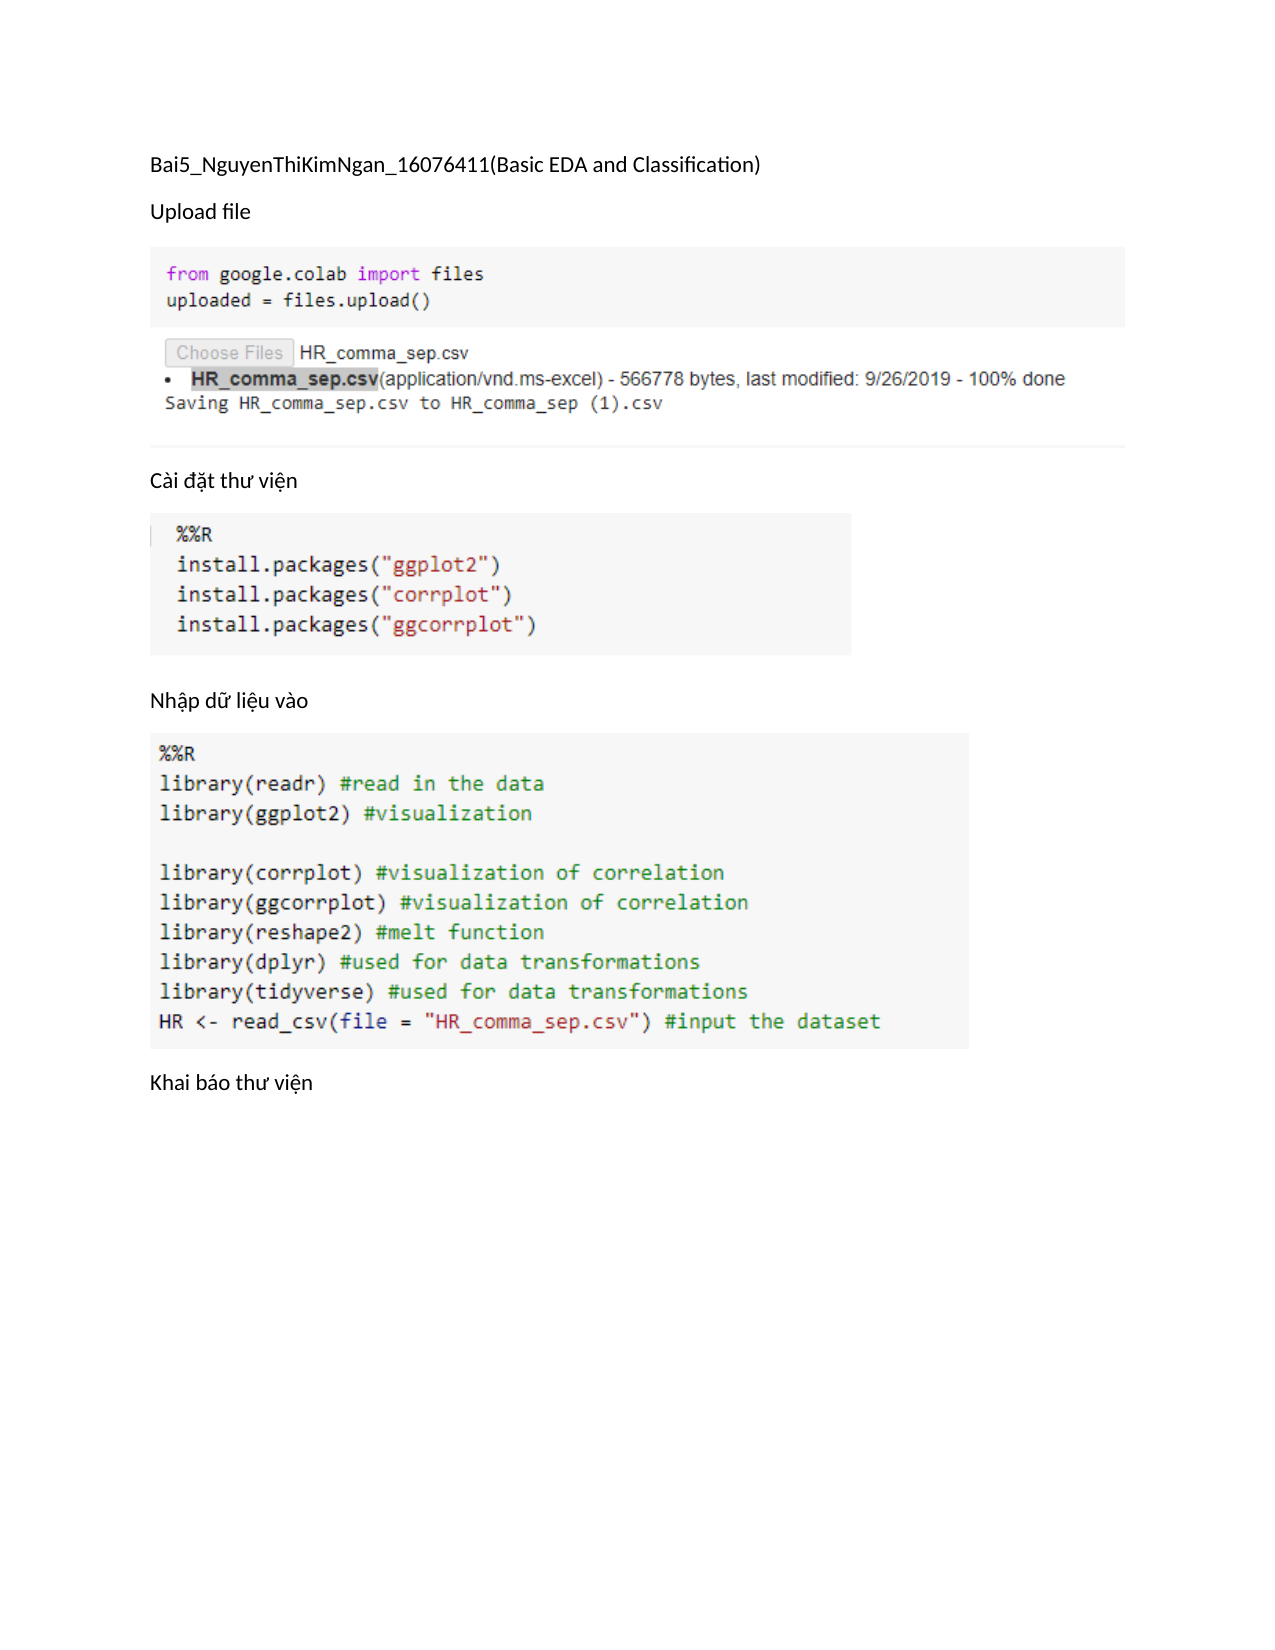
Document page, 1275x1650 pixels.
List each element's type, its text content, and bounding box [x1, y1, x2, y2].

text Upload file [150, 197, 1125, 225]
picture [150, 733, 969, 1049]
picture [150, 243, 1125, 448]
text Bai5_NguyenThiKimNgan_16076411(Basic EDA and Classification) [150, 150, 1125, 178]
text Nhập dữ liệu vào [150, 687, 1125, 714]
text Khai báo thư viện [150, 1068, 1125, 1096]
text Cài đặt thư viện [150, 466, 1125, 494]
picture [150, 513, 852, 668]
